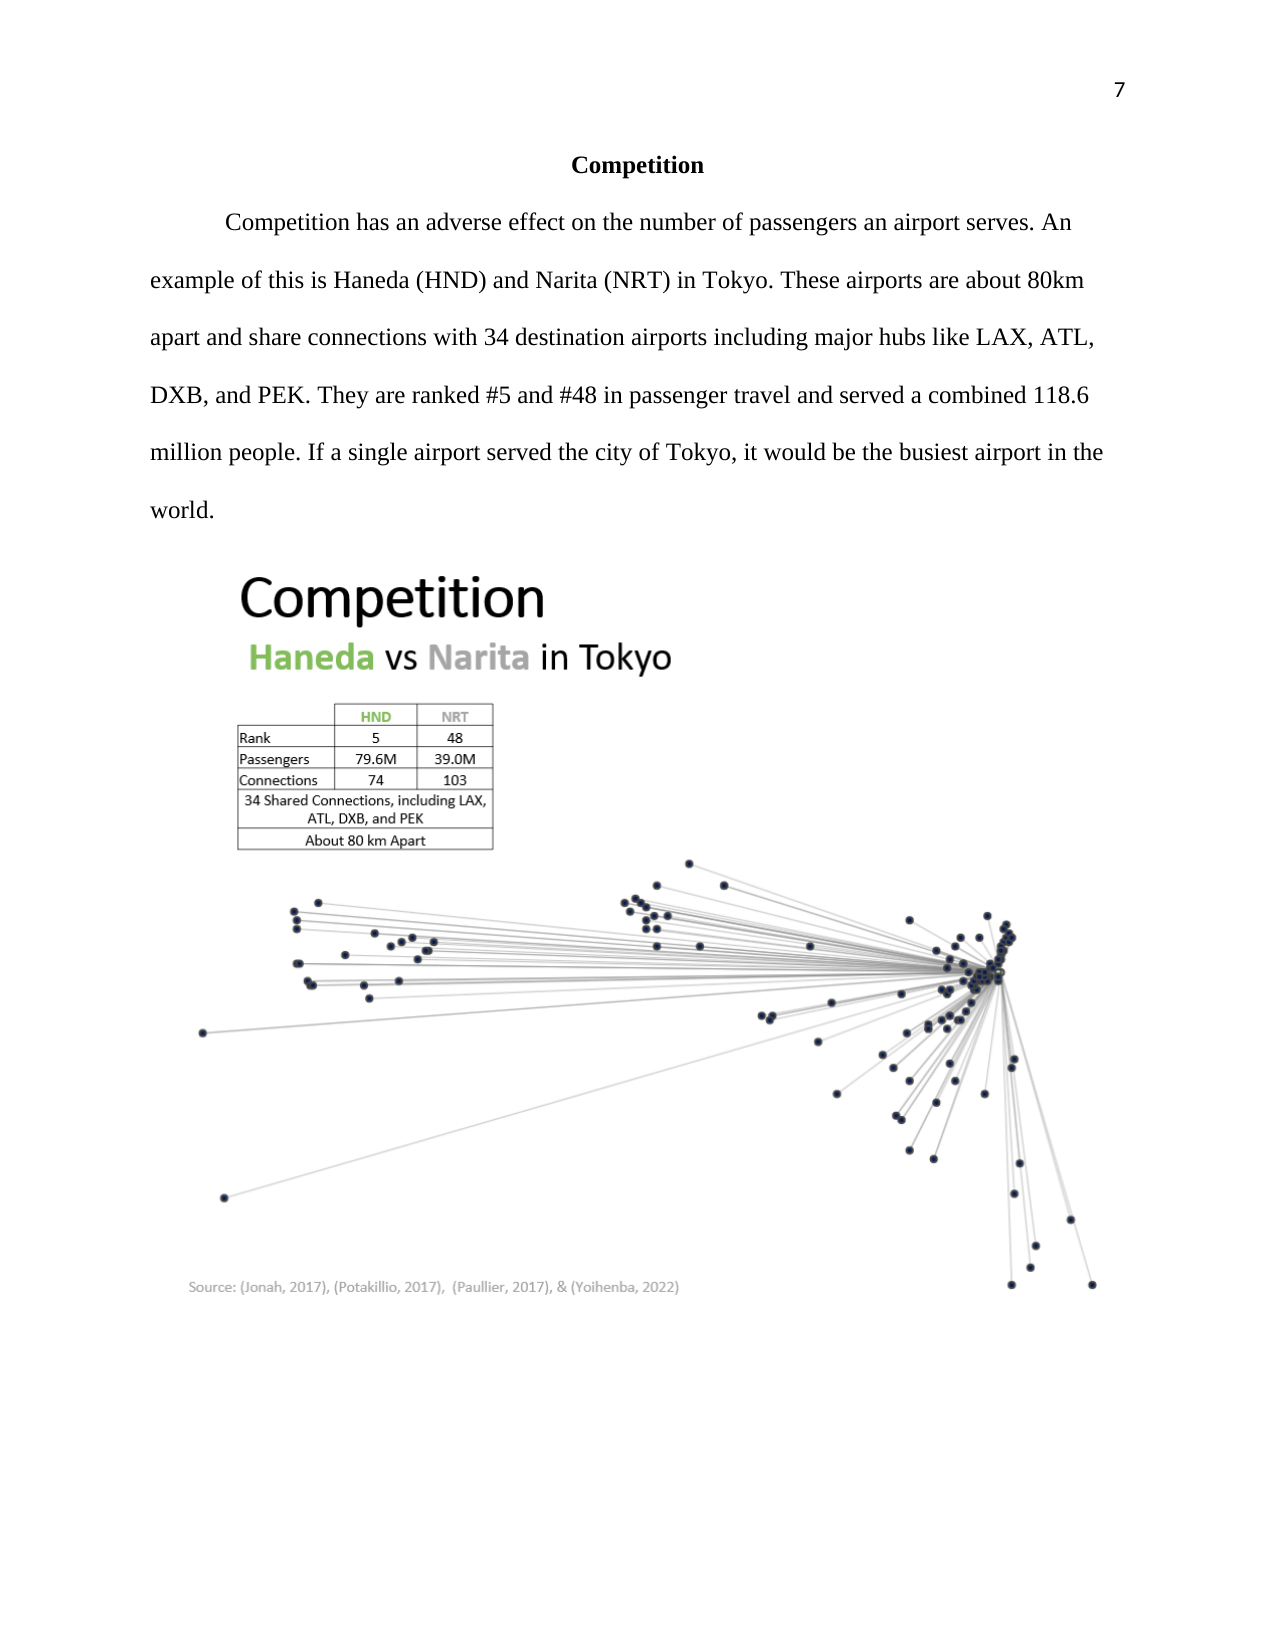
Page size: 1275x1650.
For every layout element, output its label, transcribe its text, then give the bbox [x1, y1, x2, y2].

text Competition [150, 150, 1125, 179]
picture [150, 552, 1125, 1308]
text Competition has an adverse effect on the number of passengers an airport serves. An example of this is Haneda (HND) and Narita (NRT) in Tokyo. These airports are about 80km apart and share connections with 34 destination airports including major hubs like LAX, ATL, DXB, and PEK. They are ranked #5 and #48 in passenger travel and served a combined 118.6 million people. If a single airport served the city of Tokyo, it would be the busiest airport in the world. [150, 207, 1125, 524]
